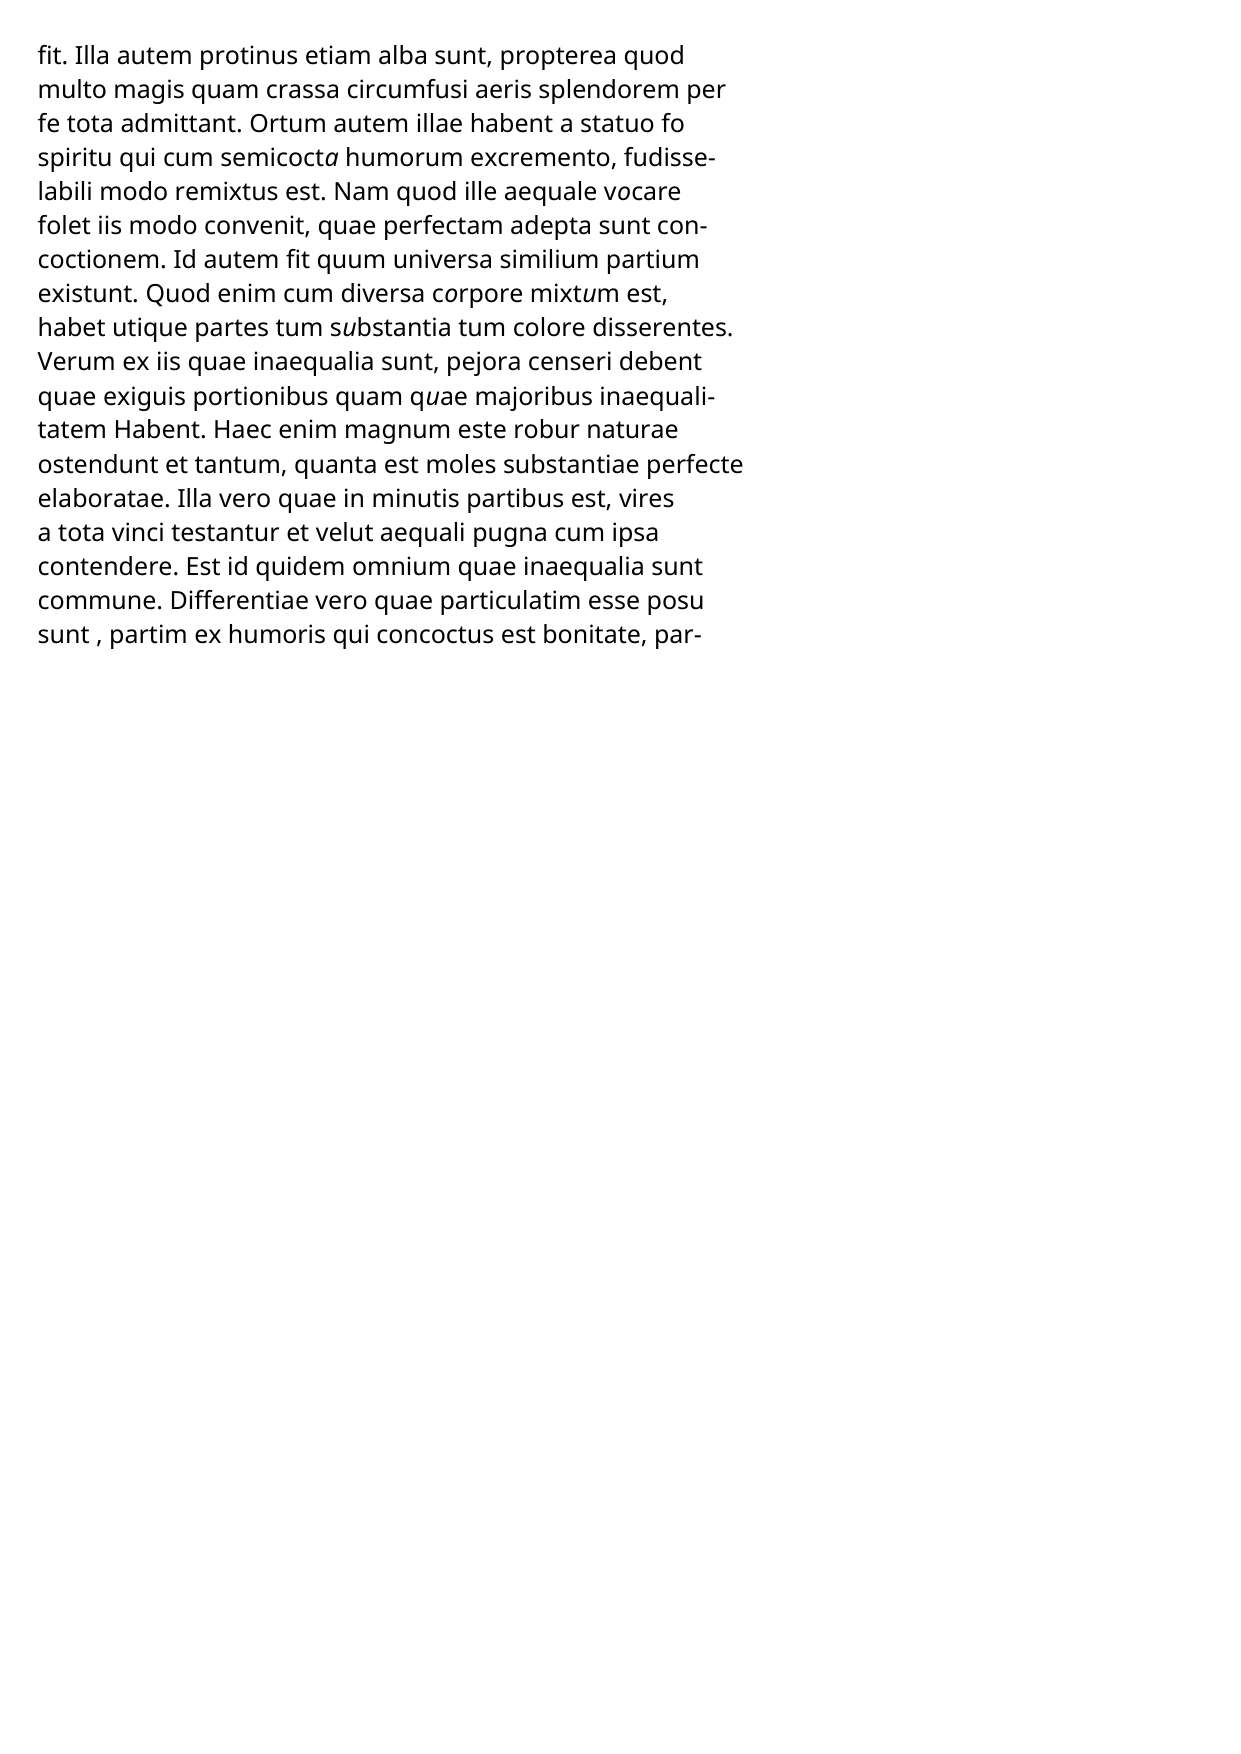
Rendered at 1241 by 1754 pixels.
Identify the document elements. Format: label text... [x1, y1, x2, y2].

text fit. Illa autem protinus etiam alba sunt, propterea quod multo magis quam crassa circumfusi aeris splendorem per fe tota admittant. Ortum autem illae habent a statuo fo spiritu qui cum semicocta humorum excremento, fudisse- labili modo remixtus est. Nam quod ille aequale vocare folet iis modo convenit, quae perfectam adepta sunt con- coctionem. Id autem fit quum universa similium partium existunt. Quod enim cum diversa corpore mixtum est, habet utique partes tum substantia tum colore disserentes. Verum ex iis quae inaequalia sunt, pejora censeri debent quae exiguis portionibus quam quae majoribus inaequali- tatem Habent. Haec enim magnum este robur naturae ostendunt et tantum, quanta est moles substantiae perfecte elaboratae. Illa vero quae in minutis partibus est, vires a tota vinci testantur et velut aequali pugna cum ipsa contendere. Est id quidem omnium quae inaequalia sunt commune. Differentiae vero quae particulatim esse posu sunt , partim ex humoris qui concoctus est bonitate, par- [37, 37, 1203, 651]
